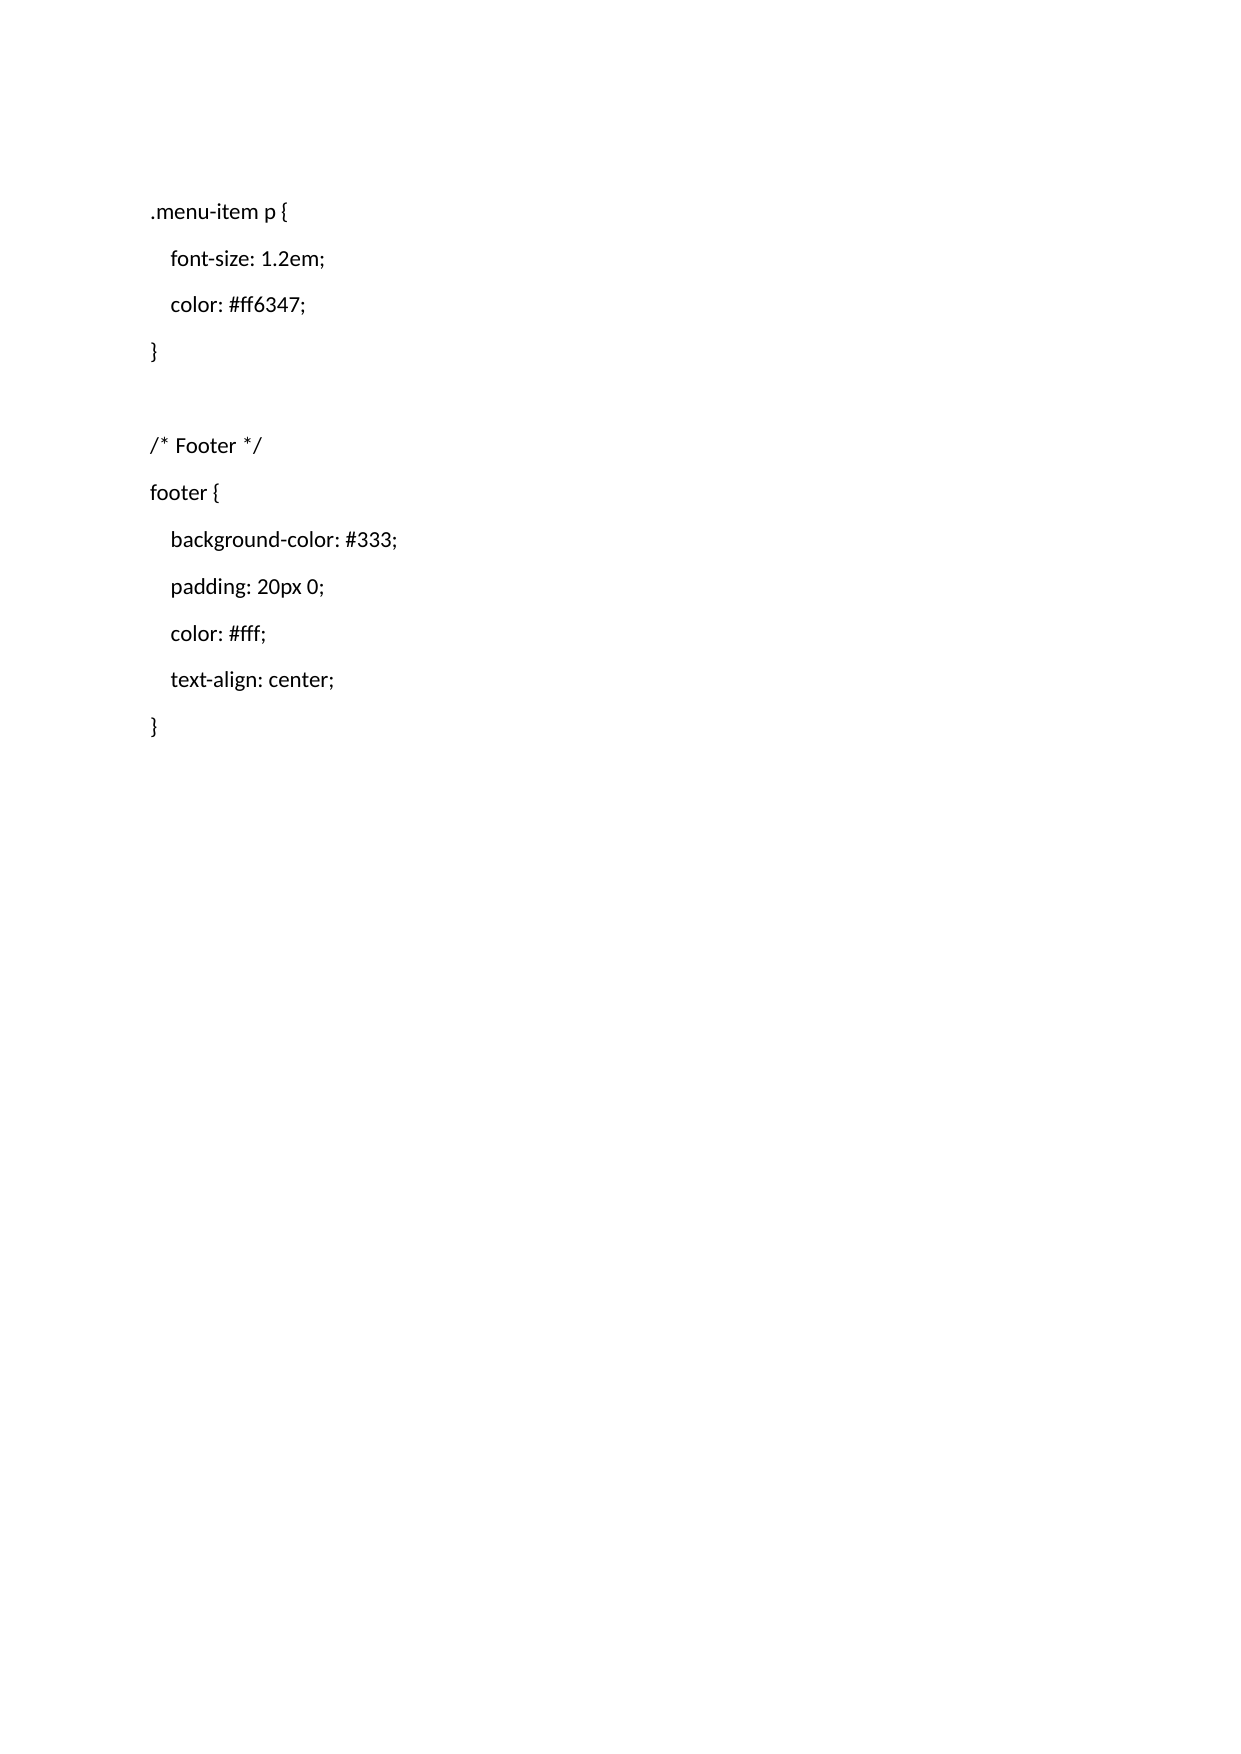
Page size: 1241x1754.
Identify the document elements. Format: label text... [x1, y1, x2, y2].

text footer { [150, 478, 1090, 506]
text .menu-item p { [150, 197, 1090, 225]
text } [150, 337, 1090, 366]
text /* Footer */ [150, 431, 1090, 459]
text } [150, 712, 1090, 741]
text text-align: center; [150, 666, 1090, 694]
text font-size: 1.2em; [150, 244, 1090, 272]
text background-color: #333; [150, 525, 1090, 553]
text padding: 20px 0; [150, 572, 1090, 600]
text color: #ff6347; [150, 291, 1090, 319]
text color: #fff; [150, 619, 1090, 647]
